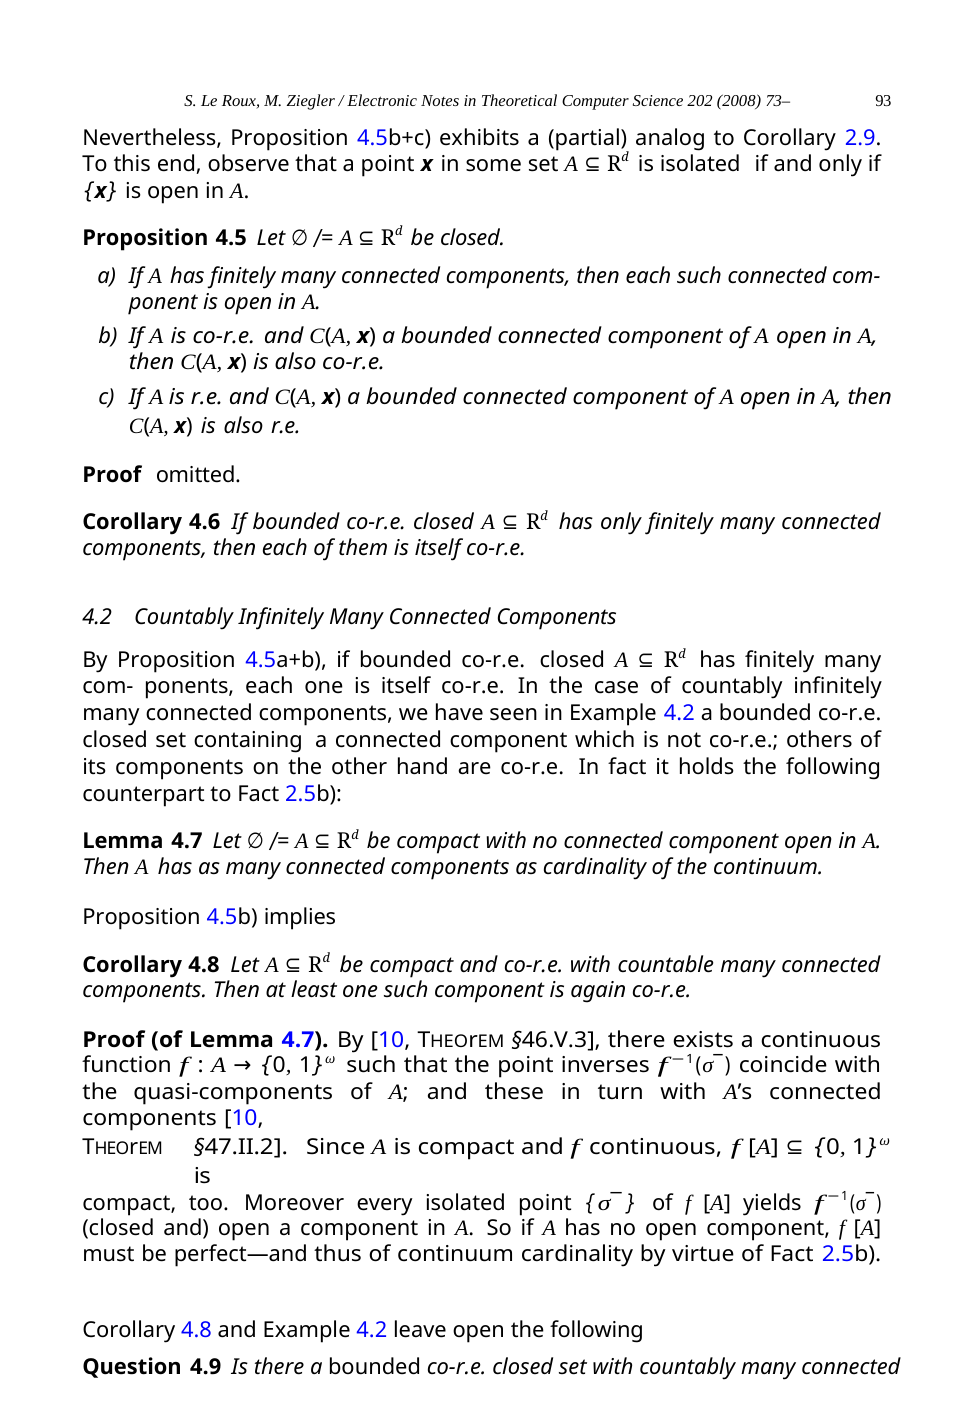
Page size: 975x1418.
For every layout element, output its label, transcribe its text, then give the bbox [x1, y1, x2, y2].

text compact, too. Moreover every isolated point {σ¯} of f [A] yields f−1(σ¯) (closed and) open a component in A. So if A has no open component, f [A] must be perfect—and thus of continuum cardinality by virtue of Fact 2.5b). [82, 1189, 881, 1294]
text By Proposition 4.5a+b), if bounded co-r.e. closed A ⊆ Rd has finitely many com- ponents, each one is itself co-r.e. In the case of countably infinitely many connected components, we have seen in Example 4.2 a bounded co-r.e. closed set containing a connected component which is not co-r.e.; others of its components on the other hand are co-r.e. In fact it holds the following counterpart to Fact 2.5b): [82, 646, 882, 808]
text §47.II.2]. Since A is compact and f continuous, f [A] ⊆ {0, 1}ω is [193, 1132, 904, 1189]
text Theorem [82, 1132, 181, 1160]
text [82, 1353, 904, 1380]
list Countably Inﬁnitely Many Connected Components [82, 601, 904, 630]
text Nevertheless, Proposition 4.5b+c) exhibits a (partial) analog to Corollary 2.9. To this end, observe that a point x in some set A ⊆ Rd is isolated if and only if {x} is open in A. [82, 124, 881, 204]
text Lemma 4.7 Let ∅ /= A ⊆ Rd be compact with no connected component open in A. Then A has as many connected components as cardinality of the continuum. [82, 827, 881, 881]
list If A is co-r.e. and C(A, x) a bounded connected component of A open in A, then C(A, x) is also co-r.e. [98, 322, 881, 376]
text Proposition 4.5b) implies [82, 901, 904, 931]
text Proof (of Lemma 4.7). By [10, Theorem §46.V.3], there exists a continuous function f : A → {0, 1}ω such that the point inverses f−1(σ¯) coincide with the quasi-components of A; and these in turn with A’s connected components [10, [82, 1027, 881, 1132]
text Proof omitted. [82, 459, 904, 488]
text Corollary 4.6 If bounded co-r.e. closed A ⊆ Rd has only ﬁnitely many connected components, then each of them is itself co-r.e. [82, 508, 882, 562]
list If A is r.e. and C(A, x) a bounded connected component of A open in A, then [98, 381, 904, 410]
text C(A, x) is also r.e. [129, 410, 904, 439]
list If A has ﬁnitely many connected components, then each such connected com- ponent is open in A. [97, 262, 881, 315]
text Corollary 4.8 and Example 4.2 leave open the following [82, 1314, 904, 1343]
text Corollary 4.8 Let A ⊆ Rd be compact and co-r.e. with countable many connected components. Then at least one such component is again co-r.e. [82, 951, 881, 1004]
text Proposition 4.5 Let ∅ /= A ⊆ Rd be closed. [82, 222, 904, 252]
